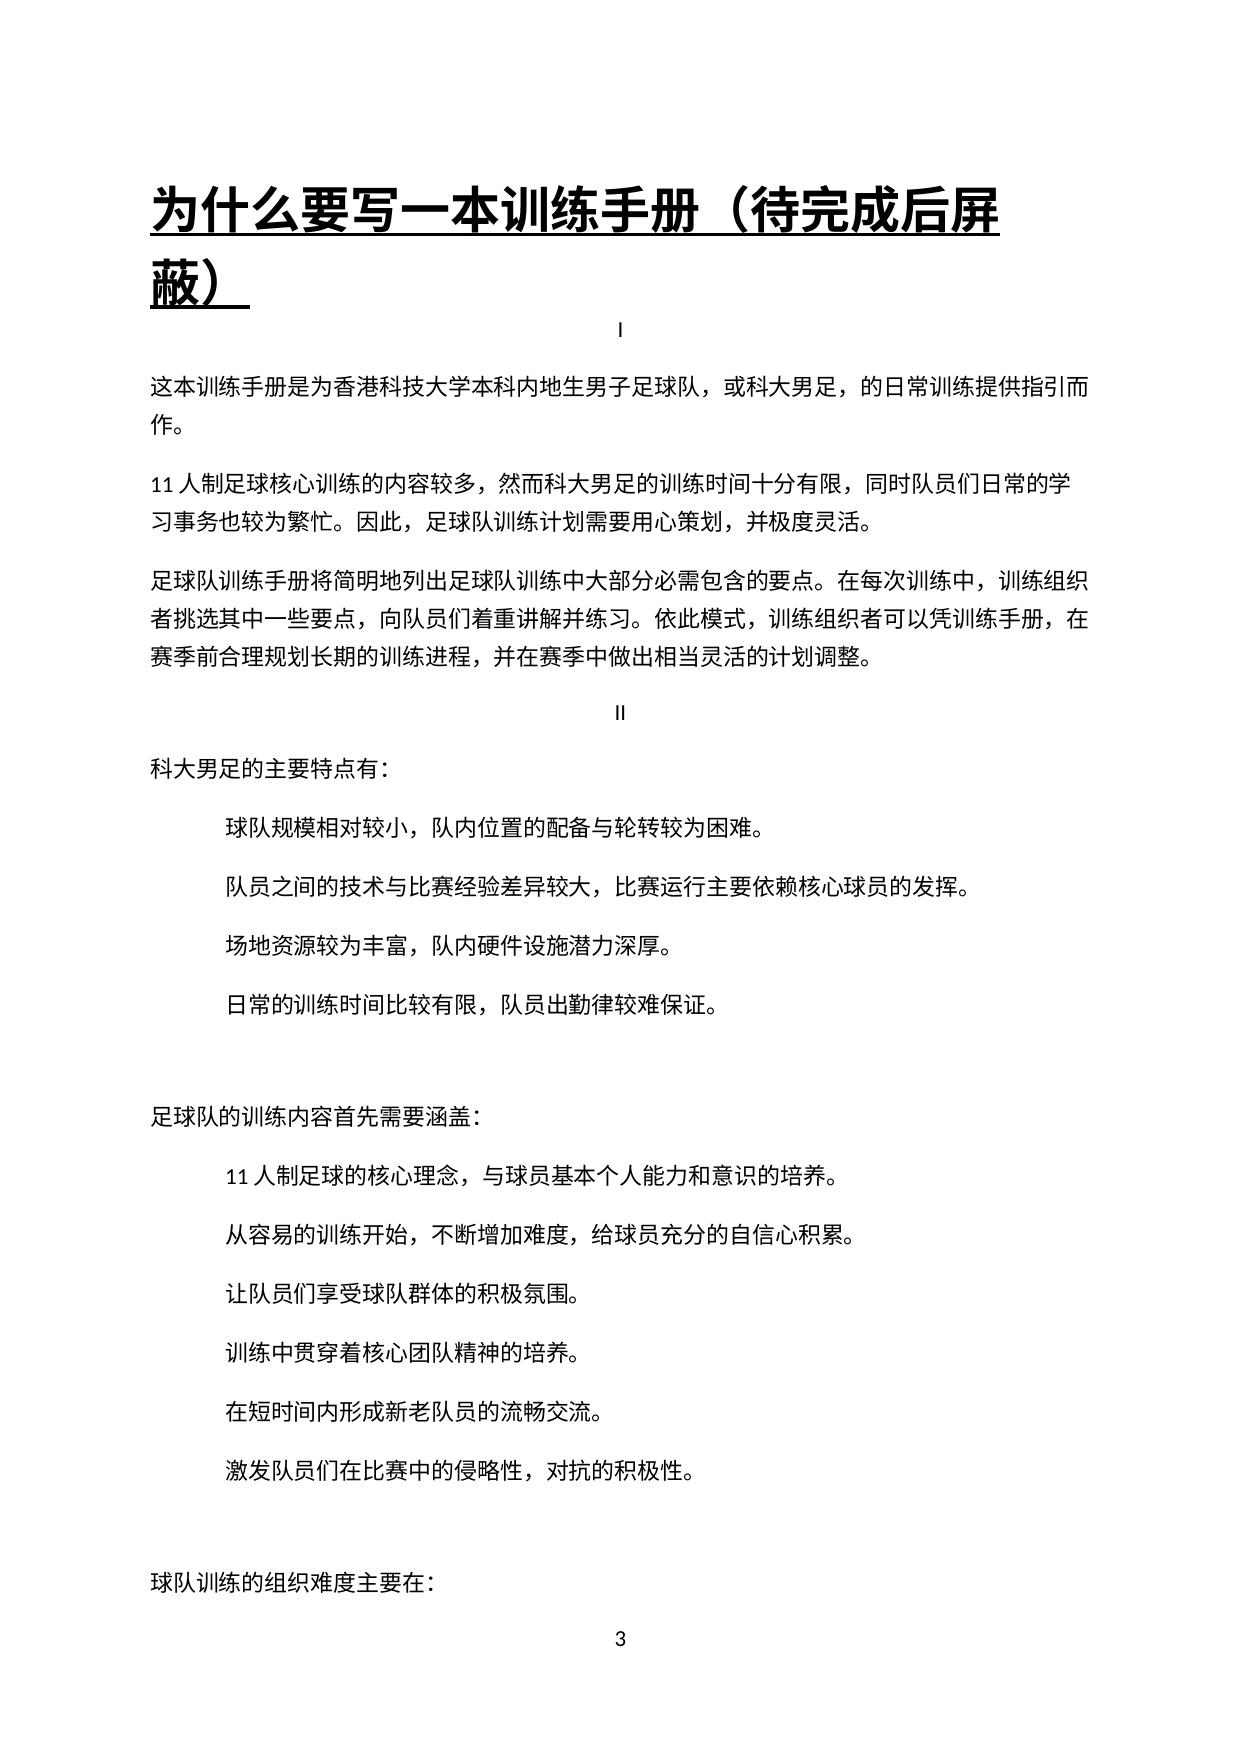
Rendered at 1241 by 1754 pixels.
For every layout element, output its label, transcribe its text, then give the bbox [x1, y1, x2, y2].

text II [150, 698, 1090, 726]
text 这本训练手册是为香港科技大学本科内地生男子足球队，或科大男足，的日常训练提供指引而作。 [150, 369, 1090, 440]
text 让队员们享受球队群体的积极氛围。 [150, 1276, 1090, 1309]
text 日常的训练时间比较有限，队员出勤律较难保证。 [150, 987, 1090, 1020]
text 11人制足球核心训练的内容较多，然而科大男足的训练时间十分有限，同时队员们日常的学习事务也较为繁忙。因此，足球队训练计划需要用心策划，并极度灵活。 [150, 466, 1090, 537]
text 11人制足球的核心理念，与球员基本个人能力和意识的培养。 [150, 1158, 1090, 1191]
text 球队规模相对较小，队内位置的配备与轮转较为困难。 [150, 810, 1090, 843]
text 训练中贯穿着核心团队精神的培养。 [150, 1335, 1090, 1368]
text 球队训练的组织难度主要在： [150, 1564, 1090, 1598]
text 科大男足的主要特点有： [150, 751, 1090, 784]
text 队员之间的技术与比赛经验差异较大，比赛运行主要依赖核心球员的发挥。 [150, 869, 1090, 902]
text 从容易的训练开始，不断增加难度，给球员充分的自信心积累。 [150, 1217, 1090, 1250]
text 在短时间内形成新老队员的流畅交流。 [150, 1394, 1090, 1427]
text 场地资源较为丰富，队内硬件设施潜力深厚。 [150, 928, 1090, 961]
text I [150, 316, 1090, 344]
text 足球队的训练内容首先需要涵盖： [150, 1099, 1090, 1132]
text 激发队员们在比赛中的侵略性，对抗的积极性。 [150, 1453, 1090, 1486]
text 足球队训练手册将简明地列出足球队训练中大部分必需包含的要点。在每次训练中，训练组织者挑选其中一些要点，向队员们着重讲解并练习。依此模式，训练组织者可以凭训练手册，在赛季前合理规划长期的训练进程，并在赛季中做出相当灵活的计划调整。 [150, 563, 1090, 672]
subtitle 为什么要写一本训练手册（待完成后屏蔽） [150, 171, 1090, 316]
